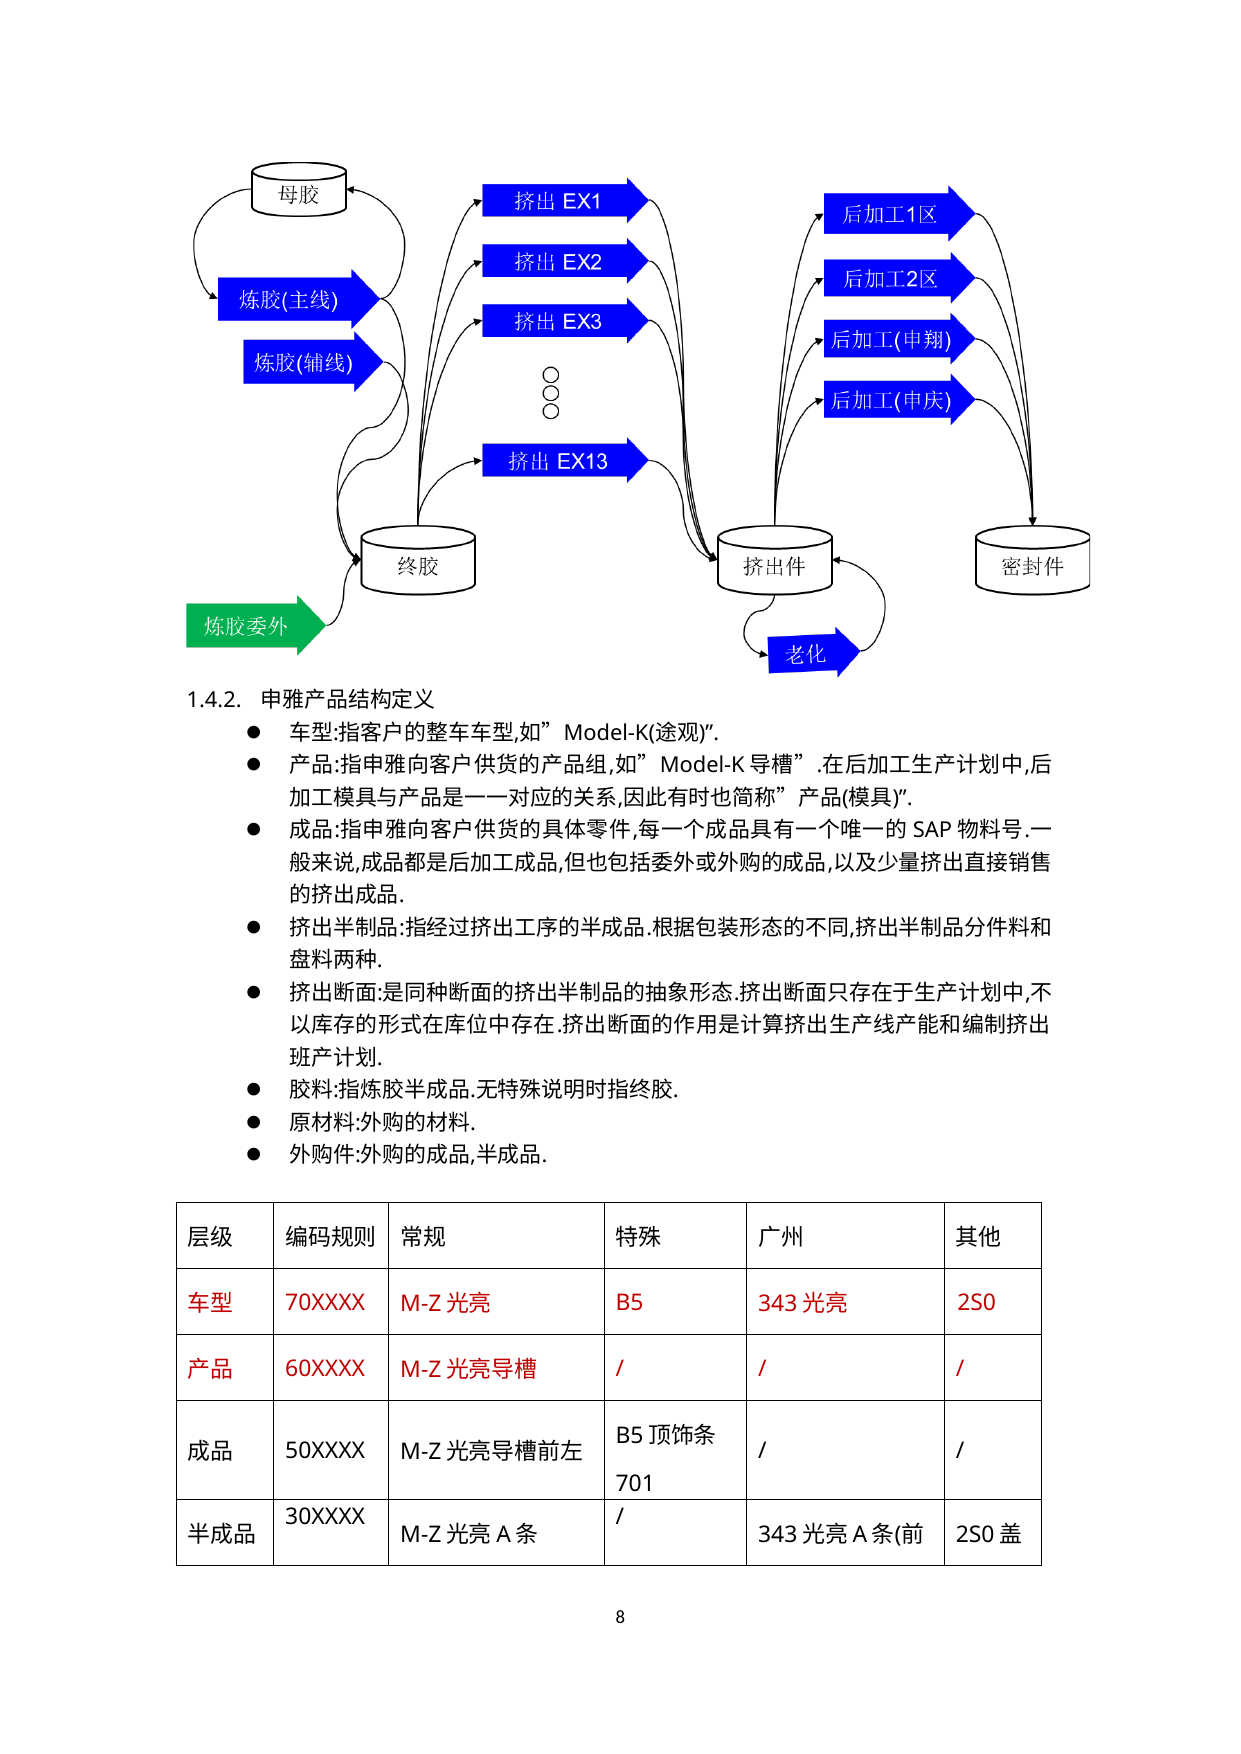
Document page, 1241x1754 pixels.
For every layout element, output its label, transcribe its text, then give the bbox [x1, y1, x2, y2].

list 胶料:指炼胶半成品.无特殊说明时指终胶. [245, 1072, 1053, 1104]
table_cell / [605, 1335, 746, 1400]
table_cell / [945, 1335, 1041, 1400]
list 申雅产品结构定义 [186, 682, 1053, 714]
table_cell / [605, 1500, 746, 1565]
list 外购件:外购的成品,半成品. [245, 1137, 1053, 1169]
table_cell B5顶饰条701 [605, 1401, 746, 1499]
table_cell M-Z光亮导槽 [389, 1335, 604, 1400]
table_cell 2S0 [945, 1269, 1041, 1334]
table_header 编码规则 [274, 1203, 388, 1268]
list 挤出半制品:指经过挤出工序的半成品.根据包装形态的不同,挤出半制品分件料和盘料两种. [245, 909, 1053, 974]
table_cell / [747, 1335, 944, 1400]
table_cell M-Z光亮A条1310(前门) [389, 1500, 604, 1565]
table_cell 50XXXX [274, 1401, 388, 1499]
table_header 特殊 [605, 1203, 746, 1268]
table_header 其他 [945, 1203, 1041, 1268]
picture [186, 162, 1091, 680]
table_cell 70XXXX [274, 1269, 388, 1334]
list 原材料:外购的材料. [245, 1104, 1053, 1137]
table_cell 成品 [177, 1401, 273, 1499]
table_cell 2S0盖条 [945, 1500, 1041, 1565]
table_cell 30XXXX [274, 1500, 388, 1565]
table_cell 343光亮A条(前门) [747, 1500, 944, 1565]
table_header 常规 [389, 1203, 604, 1268]
table_cell M-Z光亮 [389, 1269, 604, 1334]
table_cell 半成品 [177, 1500, 273, 1565]
list 成品:指申雅向客户供货的具体零件,每一个成品具有一个唯一的SAP物料号.一般来说,成品都是后加工成品,但也包括委外或外购的成品,以及少量挤出直接销售的挤出成品. [245, 812, 1053, 909]
list 产品:指申雅向客户供货的产品组,如”Model-K导槽”.在后加工生产计划中,后加工模具与产品是一一对应的关系,因此有时也简称”产品(模具)”. [245, 747, 1053, 812]
table_cell B5 [605, 1269, 746, 1334]
table_cell 车型 [177, 1269, 273, 1334]
table_header 层级 [177, 1203, 273, 1268]
table_cell / [747, 1401, 944, 1499]
table_cell 343光亮 [747, 1269, 944, 1334]
table_cell / [945, 1401, 1041, 1499]
table_cell M-Z光亮导槽前左 [389, 1401, 604, 1499]
table_header 广州 [747, 1203, 944, 1268]
list 挤出断面:是同种断面的挤出半制品的抽象形态.挤出断面只存在于生产计划中,不以库存的形式在库位中存在.挤出断面的作用是计算挤出生产线产能和编制挤出班产计划. [245, 974, 1053, 1072]
list 车型:指客户的整车车型,如”Model-K(途观)”. [245, 714, 1053, 747]
table_cell 产品 [177, 1335, 273, 1400]
table_cell 60XXXX [274, 1335, 388, 1400]
